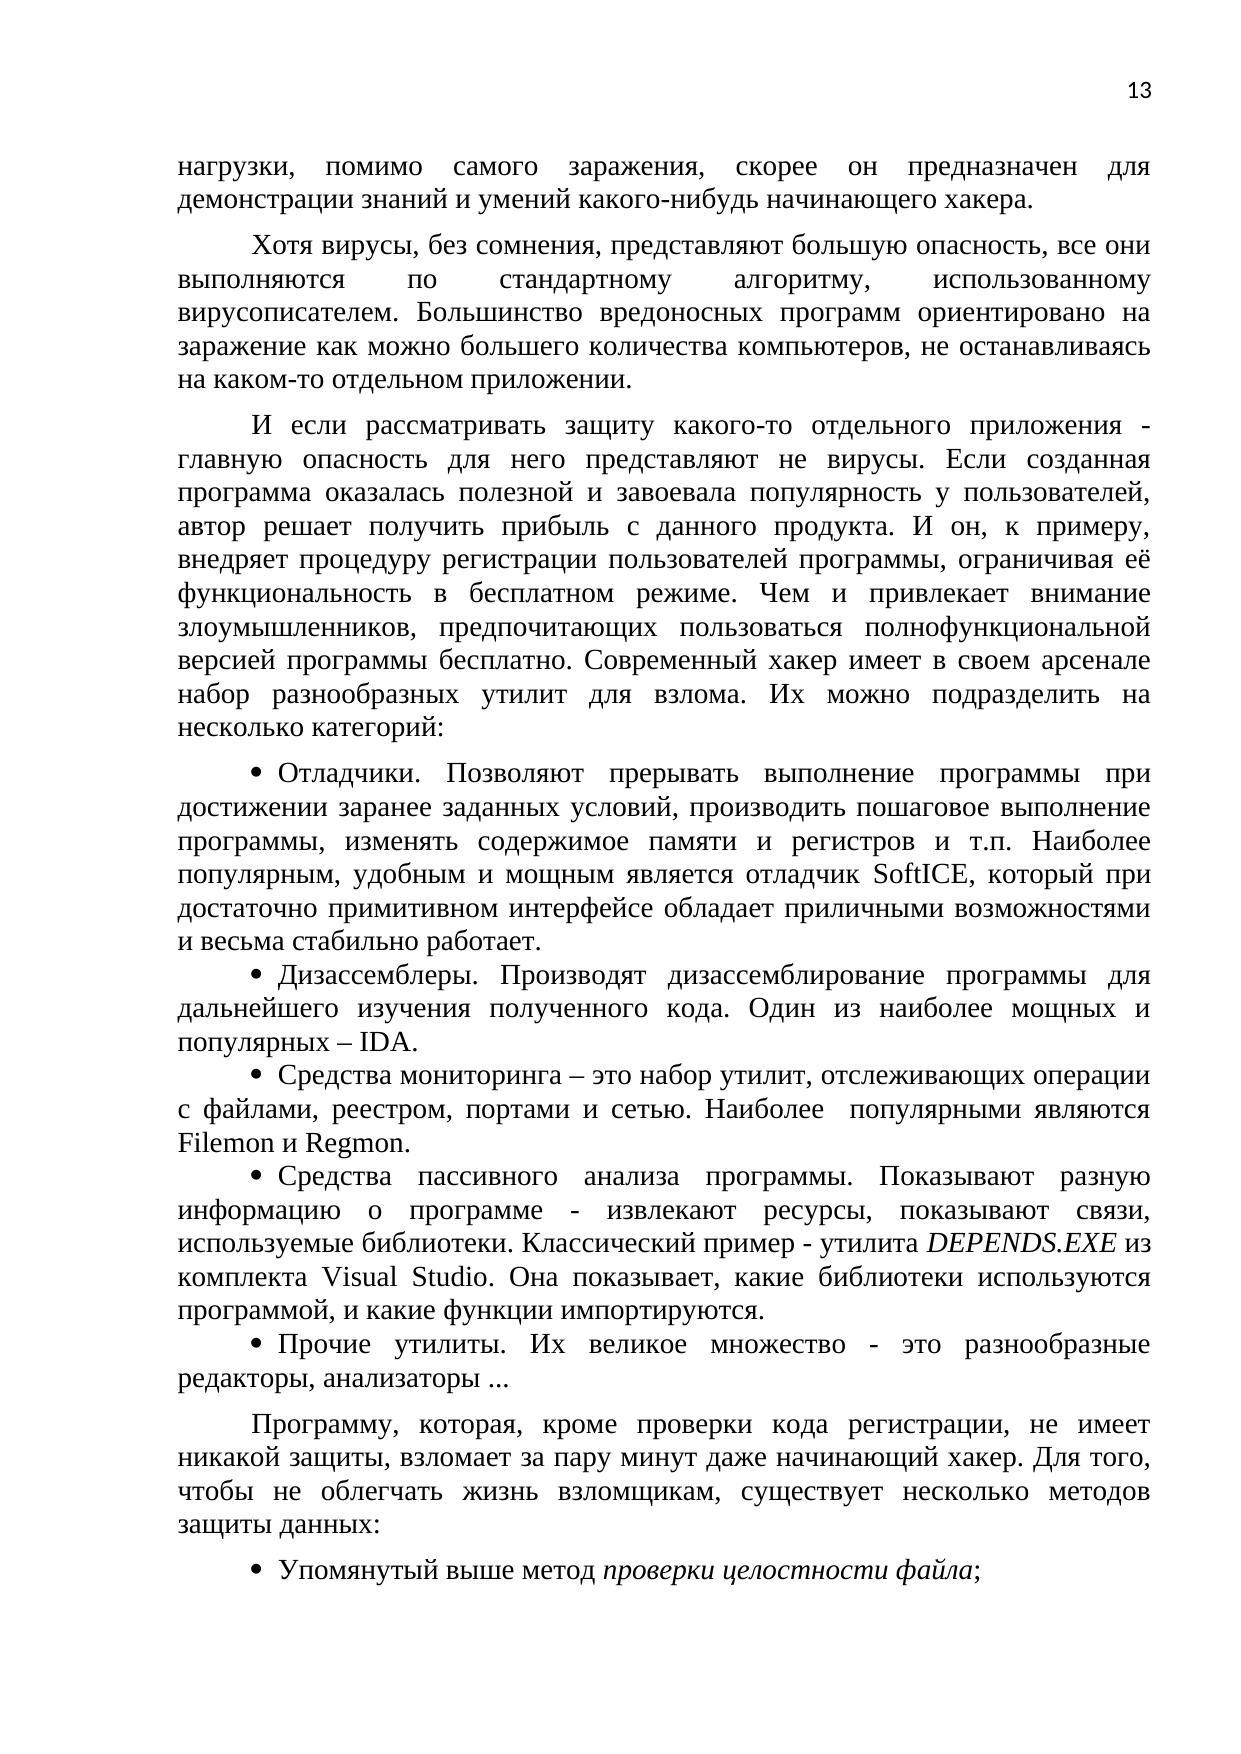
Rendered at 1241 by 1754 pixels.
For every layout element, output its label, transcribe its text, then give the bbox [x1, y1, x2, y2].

text И если рассматривать защиту какого-то отдельного приложения - главную опасность для него представляют не вирусы. Если созданная программа оказалась полезной и завоевала популярность у пользователей, автор решает получить прибыль с данного продукта. И он, к примеру, внедряет процедуру регистрации пользователей программы, ограничивая её функциональность в бесплатном режиме. Чем и привлекает внимание злоумышленников, предпочитающих пользоваться полнофункциональной версией программы бесплатно. Современный хакер имеет в своем арсенале набор разнообразных утилит для взлома. Их можно подразделить на несколько категорий: [177, 407, 1152, 743]
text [177, 148, 1152, 215]
list Средства пассивного анализа программы. Показывают разную информацию о программе - извлекают ресурсы, показывают связи, используемые библиотеки. Классический пример - утилита DEPENDS.EXE из комплекта Visual Studio. Она показывает, какие библиотеки используются программой, и какие функции импортируются. [177, 1158, 1152, 1326]
list Дизассемблеры. Производят дизассемблирование программы для дальнейшего изучения полученного кода. Один из наиболее мощных и популярных – IDA. [177, 957, 1152, 1057]
list Отладчики. Позволяют прерывать выполнение программы при достижении заранее заданных условий, производить пошаговое выполнение программы, изменять содержимое памяти и регистров и т.п. Наиболее популярным, удобным и мощным является отладчик SoftICE, который при достаточно примитивном интерфейсе обладает приличными возможностями и весьма стабильно работает. [177, 755, 1152, 957]
text Хотя вирусы, без сомнения, представляют большую опасность, все они выполняются по стандартному алгоритму, использованному вирусописателем. Большинство вредоносных программ ориентировано на заражение как можно большего количества компьютеров, не останавливаясь на каком-то отдельном приложении. [177, 227, 1152, 395]
text Программу, которая, кроме проверки кода регистрации, не имеет никакой защиты, взломает за пару минут даже начинающий хакер. Для того, чтобы не облегчать жизнь взломщикам, существует несколько методов защиты данных: [177, 1406, 1152, 1540]
list Упомянутый выше метод проверки целостности файла; [177, 1552, 1152, 1586]
list Прочие утилиты. Их великое множество - это разнообразные редакторы, анализаторы ... [177, 1326, 1152, 1393]
list Средства мониторинга – это набор утилит, отслеживающих операции с файлами, реестром, портами и сетью. Наиболее популярными являются Filemon и Regmon. [177, 1057, 1152, 1158]
